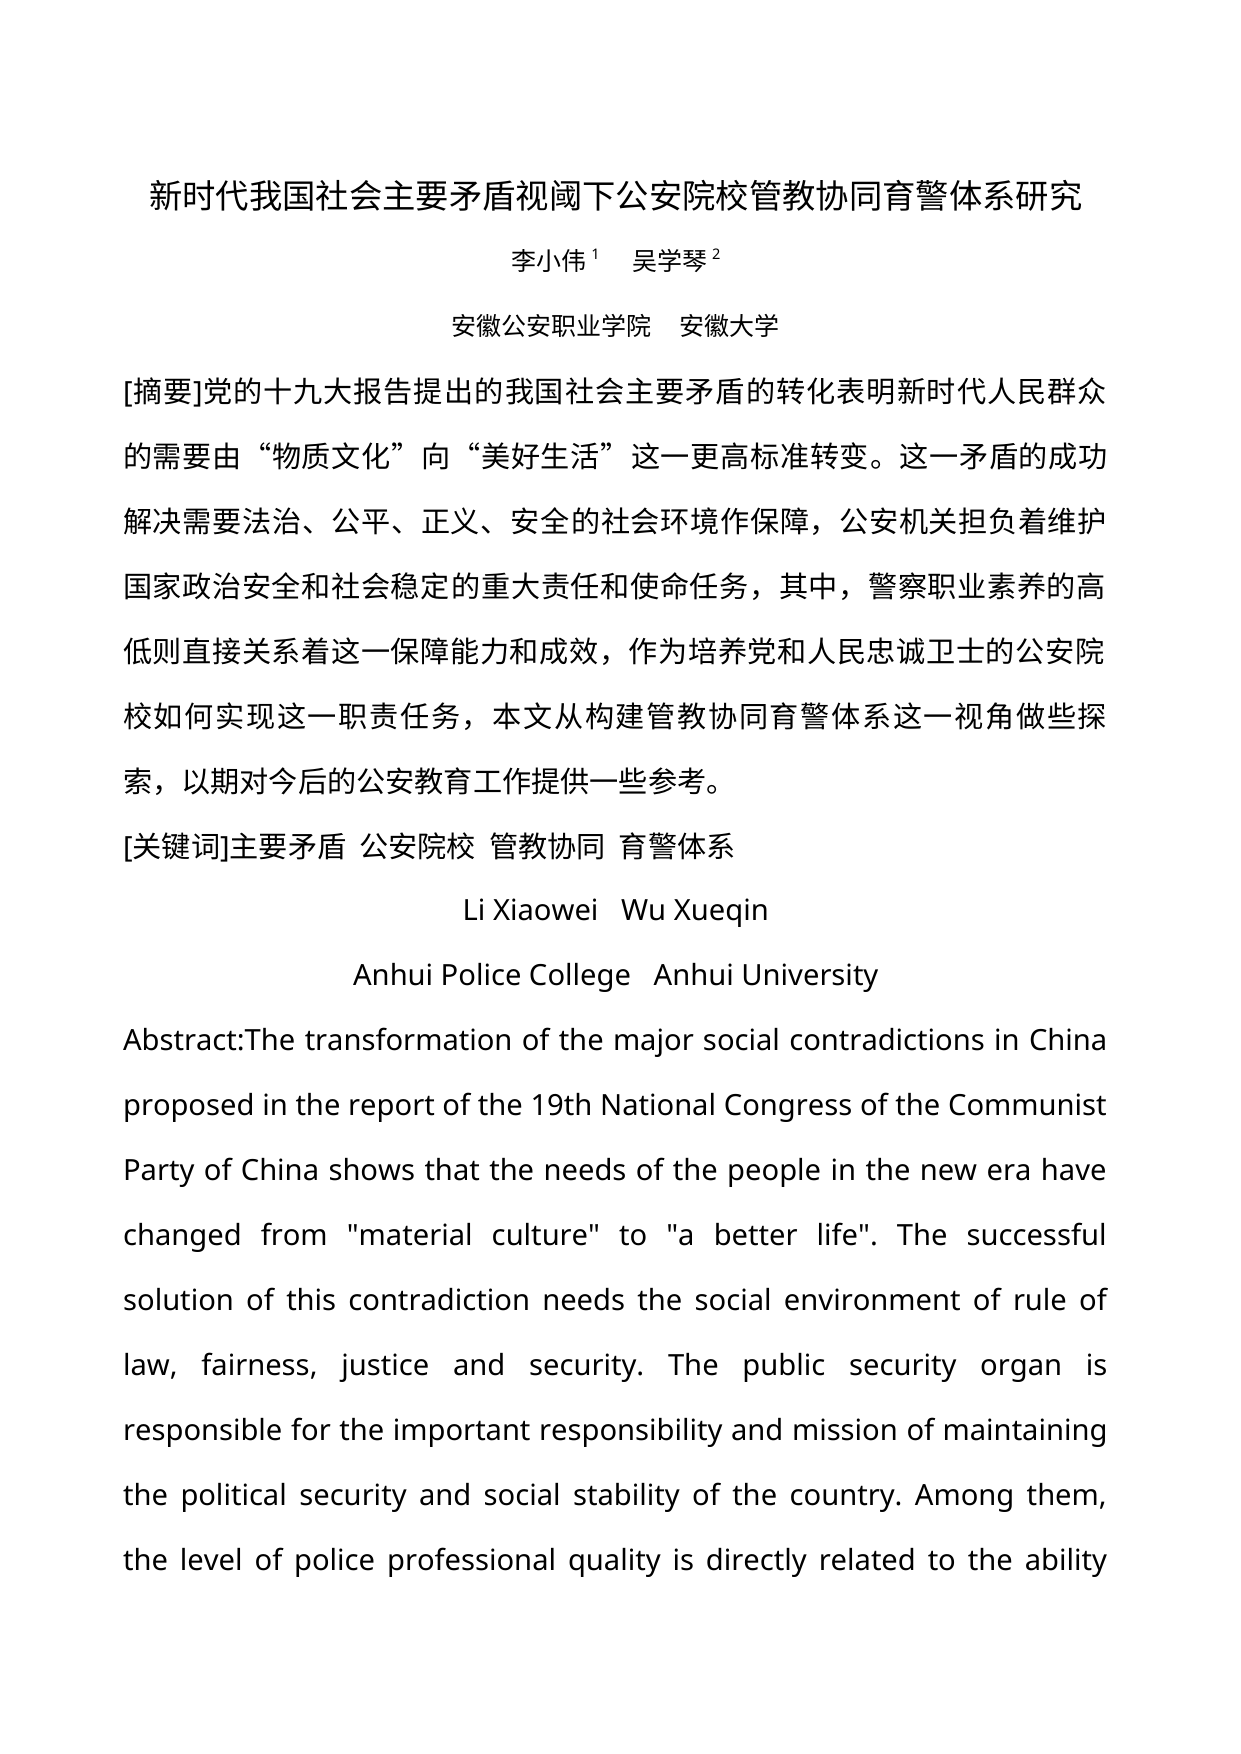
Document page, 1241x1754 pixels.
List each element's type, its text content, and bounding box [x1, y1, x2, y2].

text 李小伟1 吴学琴2 [123, 227, 1108, 292]
text Li Xiaowei Wu Xueqin [123, 877, 1108, 942]
text [摘要]党的十九大报告提出的我国社会主要矛盾的转化表明新时代人民群众的需要由“物质文化”向“美好生活”这一更高标准转变。这一矛盾的成功解决需要法治、公平、正义、安全的社会环境作保障，公安机关担负着维护国家政治安全和社会稳定的重大责任和使命任务，其中，警察职业素养的高低则直接关系着这一保障能力和成效，作为培养党和人民忠诚卫士的公安院校如何实现这一职责任务，本文从构建管教协同育警体系这一视角做些探索，以期对今后的公安教育工作提供一些参考。 [123, 357, 1108, 812]
text 新时代我国社会主要矛盾视阈下公安院校管教协同育警体系研究 [123, 162, 1108, 227]
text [123, 1007, 1108, 1592]
text 安徽公安职业学院 安徽大学 [123, 292, 1108, 357]
text [关键词]主要矛盾 公安院校 管教协同 育警体系 [123, 812, 1108, 877]
text Anhui Police College Anhui University [123, 942, 1108, 1007]
